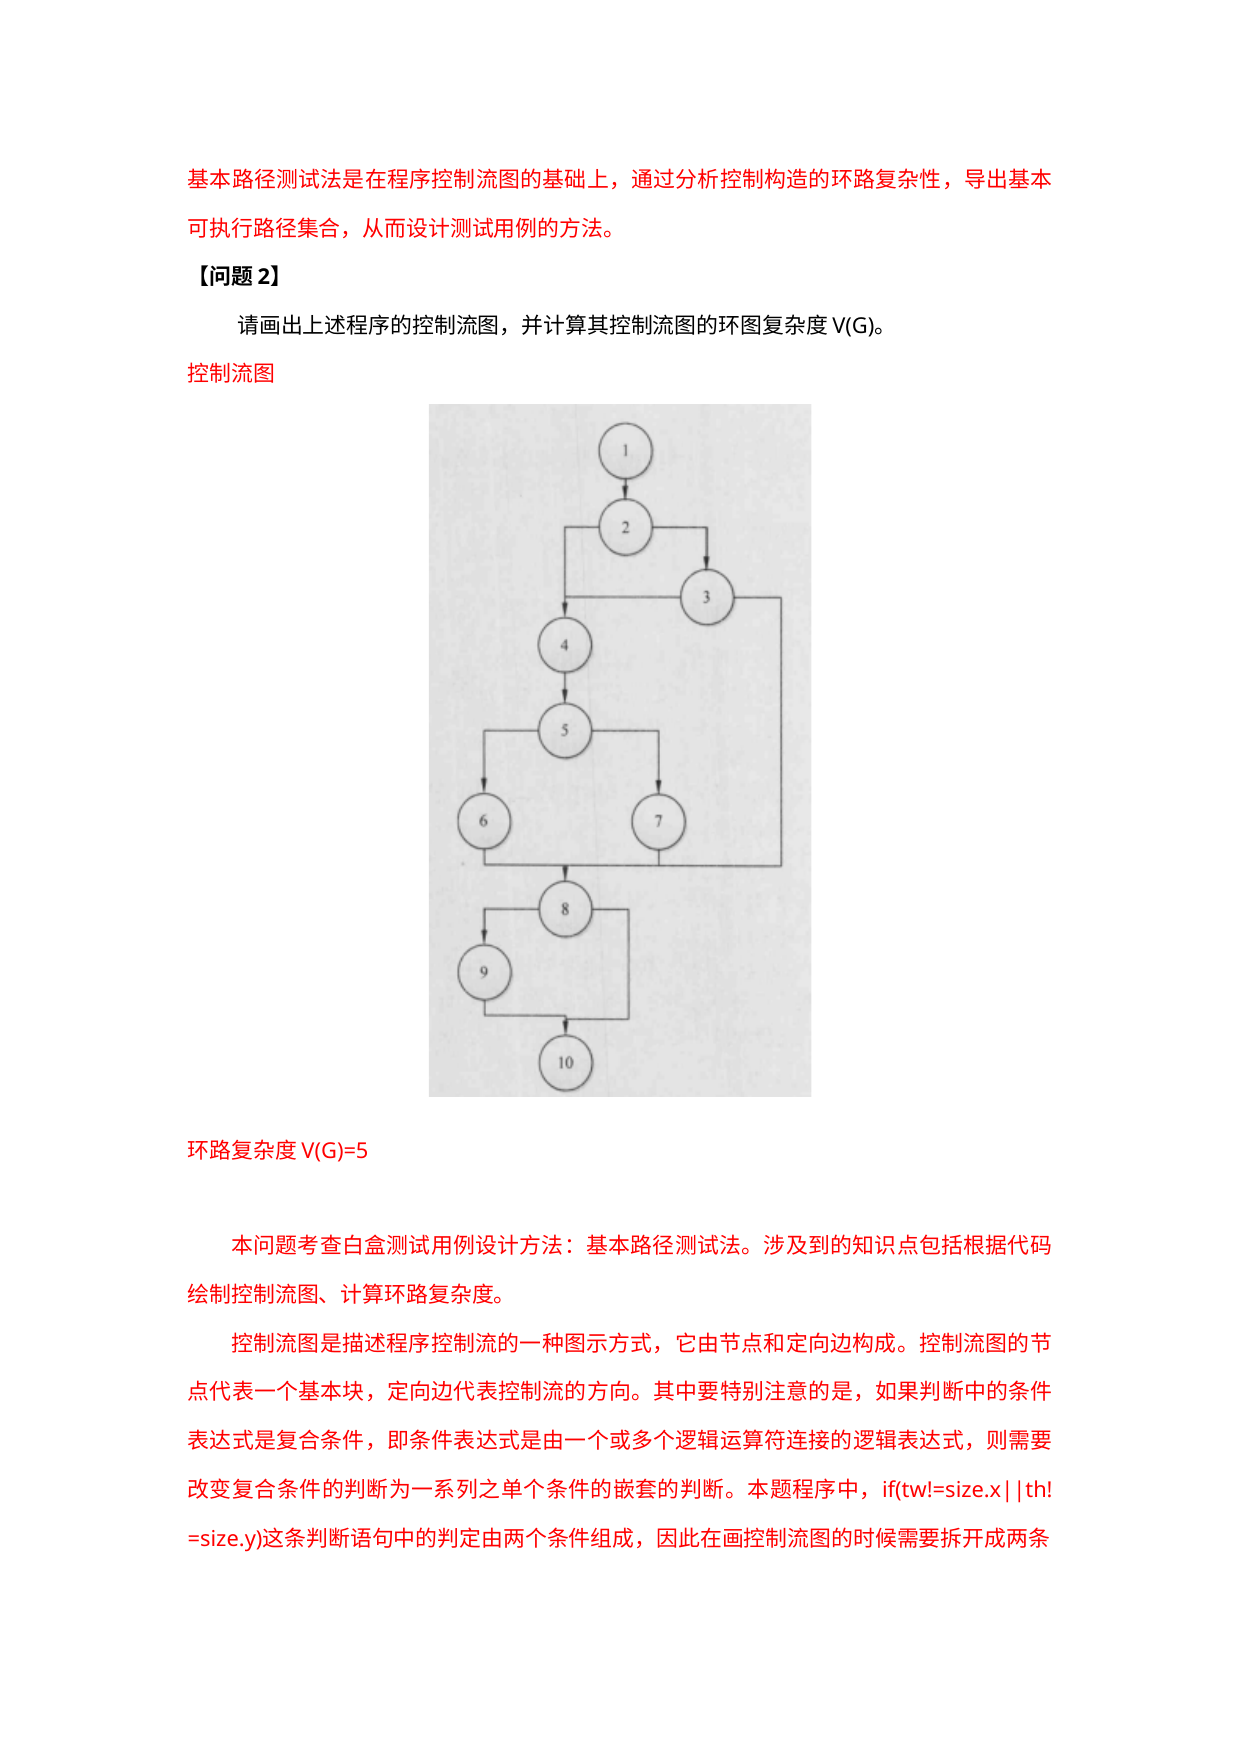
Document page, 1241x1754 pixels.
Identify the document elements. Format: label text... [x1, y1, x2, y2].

text 【问题2】 [187, 259, 1053, 292]
text 控制流图 [187, 356, 1053, 388]
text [187, 1325, 1053, 1553]
text 请画出上述程序的控制流图，并计算其控制流图的环图复杂度V(G)。 [187, 307, 1053, 340]
text 本问题考查白盒测试用例设计方法：基本路径测试法。涉及到的知识点包括根据代码绘制控制流图、计算环路复杂度。 [187, 1228, 1053, 1309]
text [187, 162, 1053, 243]
text 环路复杂度V(G)=5 [187, 1132, 1053, 1165]
picture [428, 404, 812, 1097]
